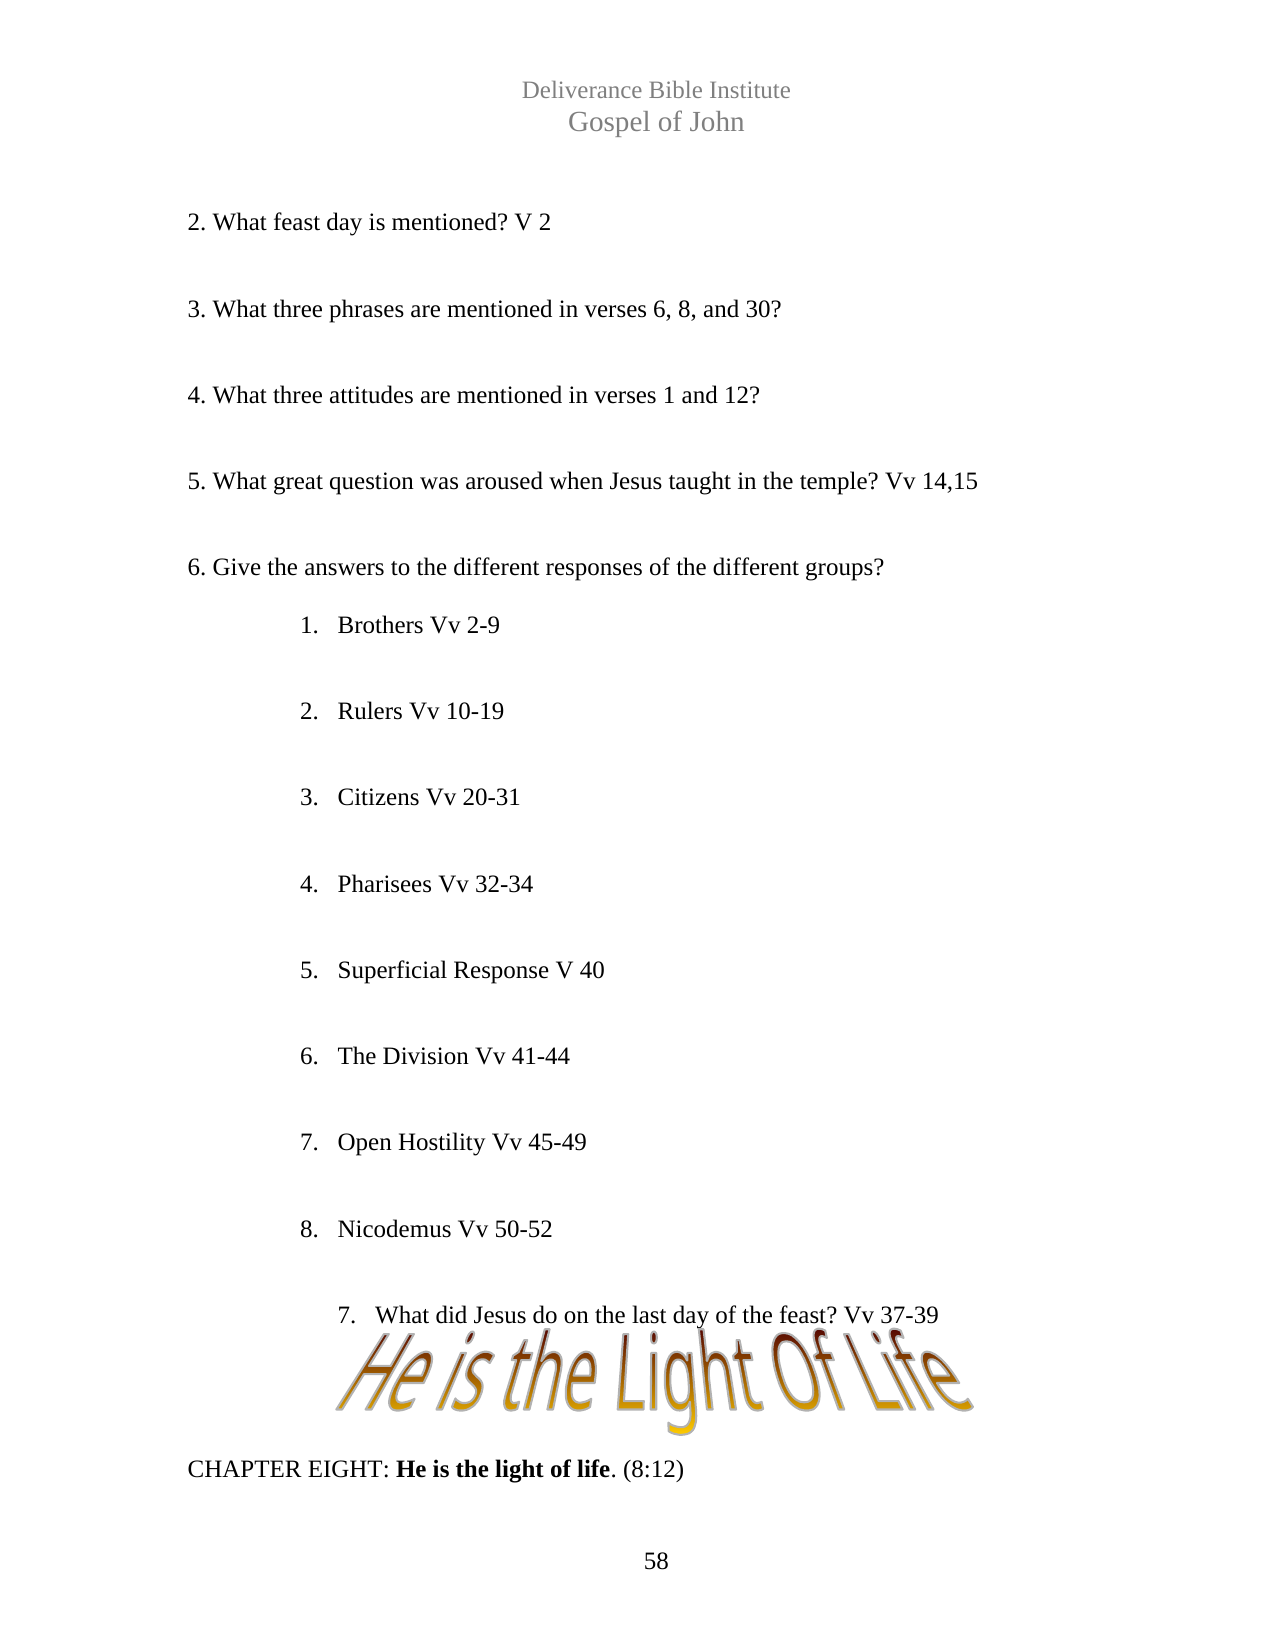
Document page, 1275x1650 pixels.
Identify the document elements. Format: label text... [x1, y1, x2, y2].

list The Division Vv 41-44 [300, 1041, 1125, 1070]
text 4. What three attitudes are mentioned in verses 1 and 12? [187, 380, 1125, 409]
list Citizens Vv 20-31 [300, 782, 1125, 811]
list What did Jesus do on the last day of the feast? Vv 37-39 [337, 1300, 1125, 1329]
list Rulers Vv 10-19 [300, 696, 1125, 725]
text CHAPTER EIGHT: He is the light of life. (8:12) [187, 1454, 1125, 1483]
list Nicodemus Vv 50-52 [300, 1214, 1125, 1242]
text 6. Give the answers to the different responses of the different groups? [187, 552, 1125, 581]
list Open Hostility Vv 45-49 [300, 1127, 1125, 1156]
text 2. What feast day is mentioned? V 2 [187, 207, 1125, 236]
list Superficial Response V 40 [300, 955, 1125, 984]
list Brothers Vv 2-9 [300, 610, 1125, 639]
text 3. What three phrases are mentioned in verses 6, 8, and 30? [187, 294, 1125, 322]
list Pharisees Vv 32-34 [300, 869, 1125, 897]
text 5. What great question was aroused when Jesus taught in the temple? Vv 14,15 [187, 466, 1125, 495]
